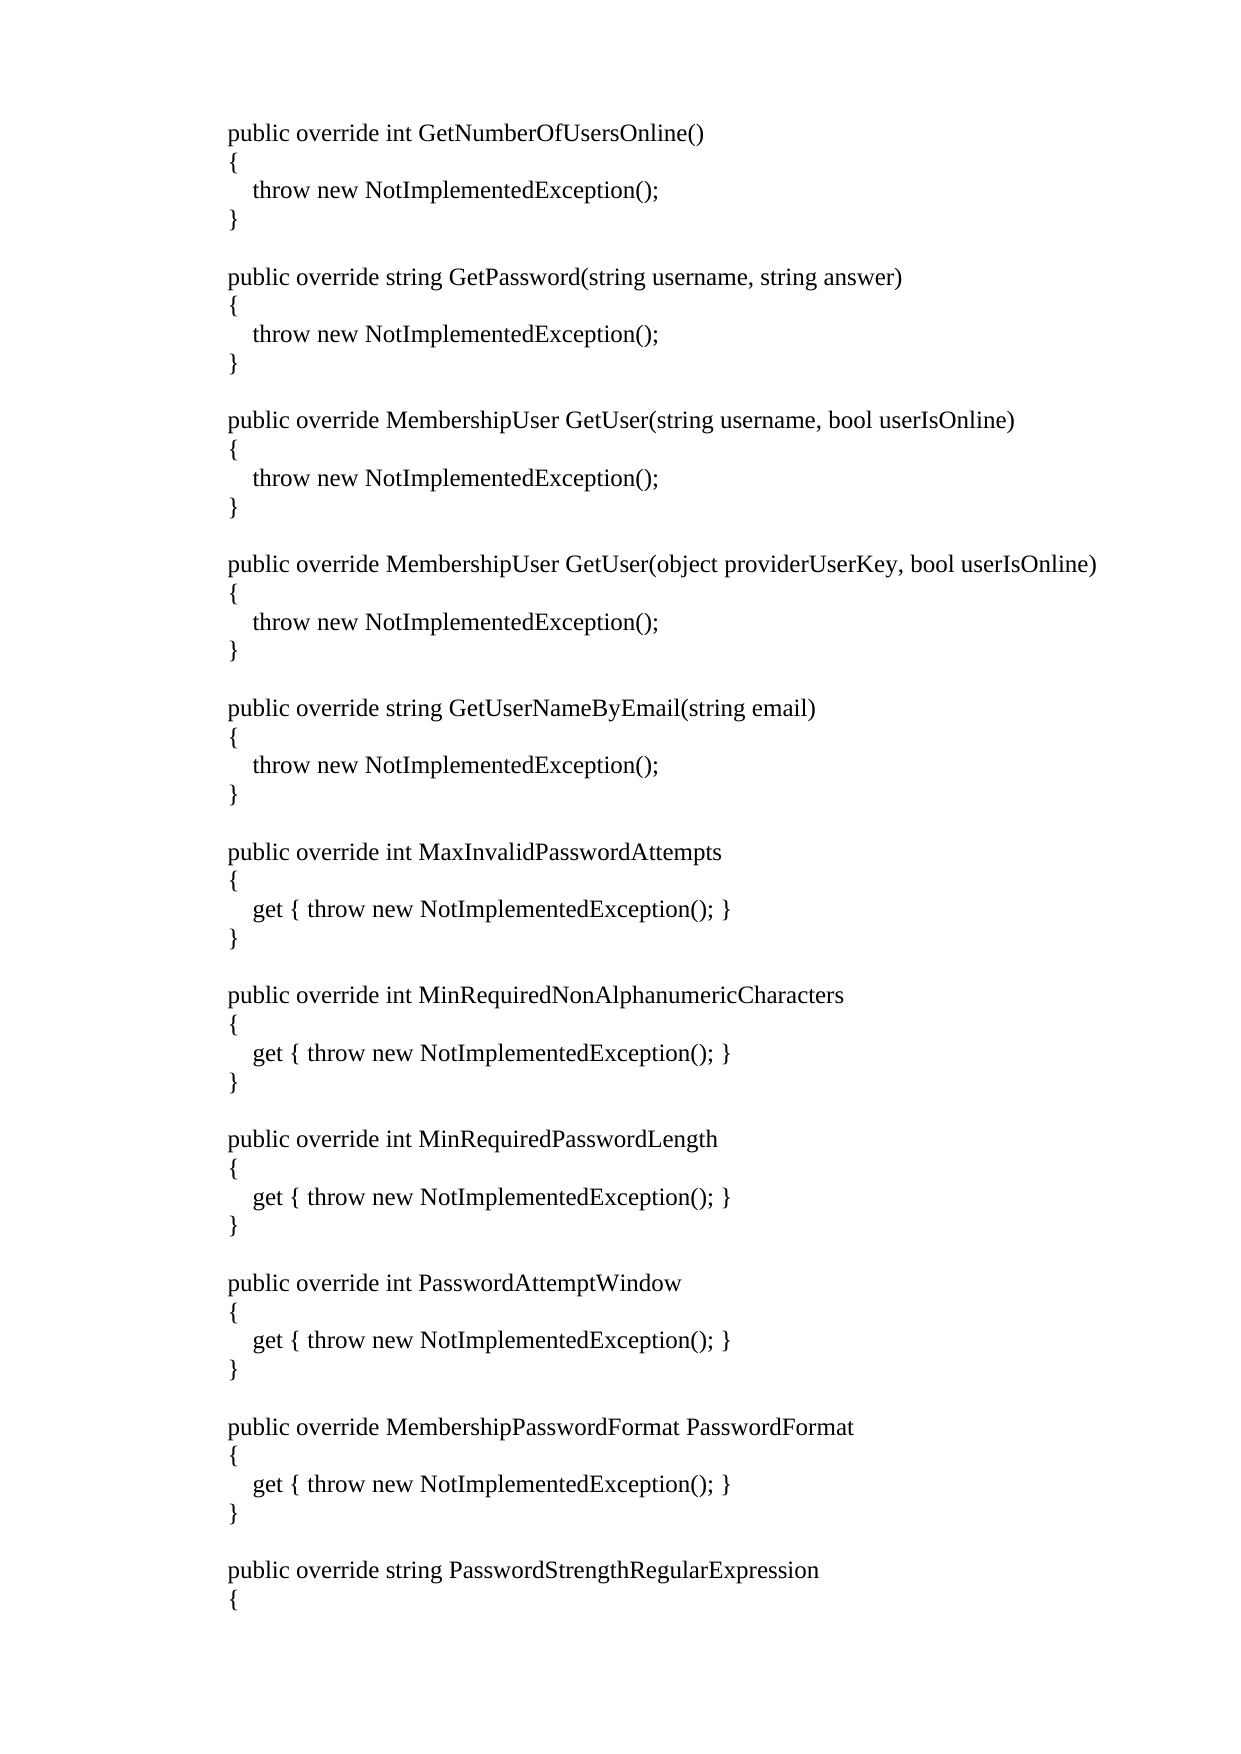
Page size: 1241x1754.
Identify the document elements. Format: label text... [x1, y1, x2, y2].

text public override int PasswordAttemptWindow [177, 1268, 1152, 1297]
text { [177, 1297, 1152, 1326]
text { [177, 1584, 1152, 1613]
text { [177, 147, 1152, 176]
text } [177, 923, 1152, 952]
text public override int GetNumberOfUsersOnline() [177, 118, 1152, 147]
text get { throw new NotImplementedException(); } [177, 1326, 1152, 1354]
text } [177, 1067, 1152, 1096]
text throw new NotImplementedException(); [177, 607, 1152, 636]
text } [177, 492, 1152, 521]
text throw new NotImplementedException(); [177, 319, 1152, 348]
text } [177, 1354, 1152, 1383]
text } [177, 348, 1152, 377]
text } [177, 779, 1152, 808]
text { [177, 866, 1152, 894]
text { [177, 578, 1152, 607]
text get { throw new NotImplementedException(); } [177, 894, 1152, 923]
text public override string PasswordStrengthRegularExpression [177, 1556, 1152, 1584]
text } [177, 204, 1152, 233]
text { [177, 291, 1152, 319]
text throw new NotImplementedException(); [177, 463, 1152, 492]
text { [177, 1441, 1152, 1469]
text public override string GetPassword(string username, string answer) [177, 262, 1152, 291]
text public override int MinRequiredPasswordLength [177, 1124, 1152, 1153]
text { [177, 1009, 1152, 1038]
text { [177, 1153, 1152, 1182]
text public override string GetUserNameByEmail(string email) [177, 693, 1152, 722]
text public override int MinRequiredNonAlphanumericCharacters [177, 981, 1152, 1009]
text public override int MaxInvalidPasswordAttempts [177, 837, 1152, 866]
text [177, 1469, 1152, 1498]
text } [177, 1211, 1152, 1239]
text throw new NotImplementedException(); [177, 176, 1152, 204]
text public override MembershipUser GetUser(string username, bool userIsOnline) [177, 406, 1152, 434]
text public override MembershipPasswordFormat PasswordFormat [177, 1412, 1152, 1441]
text { [177, 434, 1152, 463]
text throw new NotImplementedException(); [177, 751, 1152, 779]
text { [177, 722, 1152, 751]
text get { throw new NotImplementedException(); } [177, 1182, 1152, 1211]
text public override MembershipUser GetUser(object providerUserKey, bool userIsOnline) [177, 549, 1152, 578]
text } [177, 1498, 1152, 1527]
text get { throw new NotImplementedException(); } [177, 1038, 1152, 1067]
text } [177, 636, 1152, 664]
